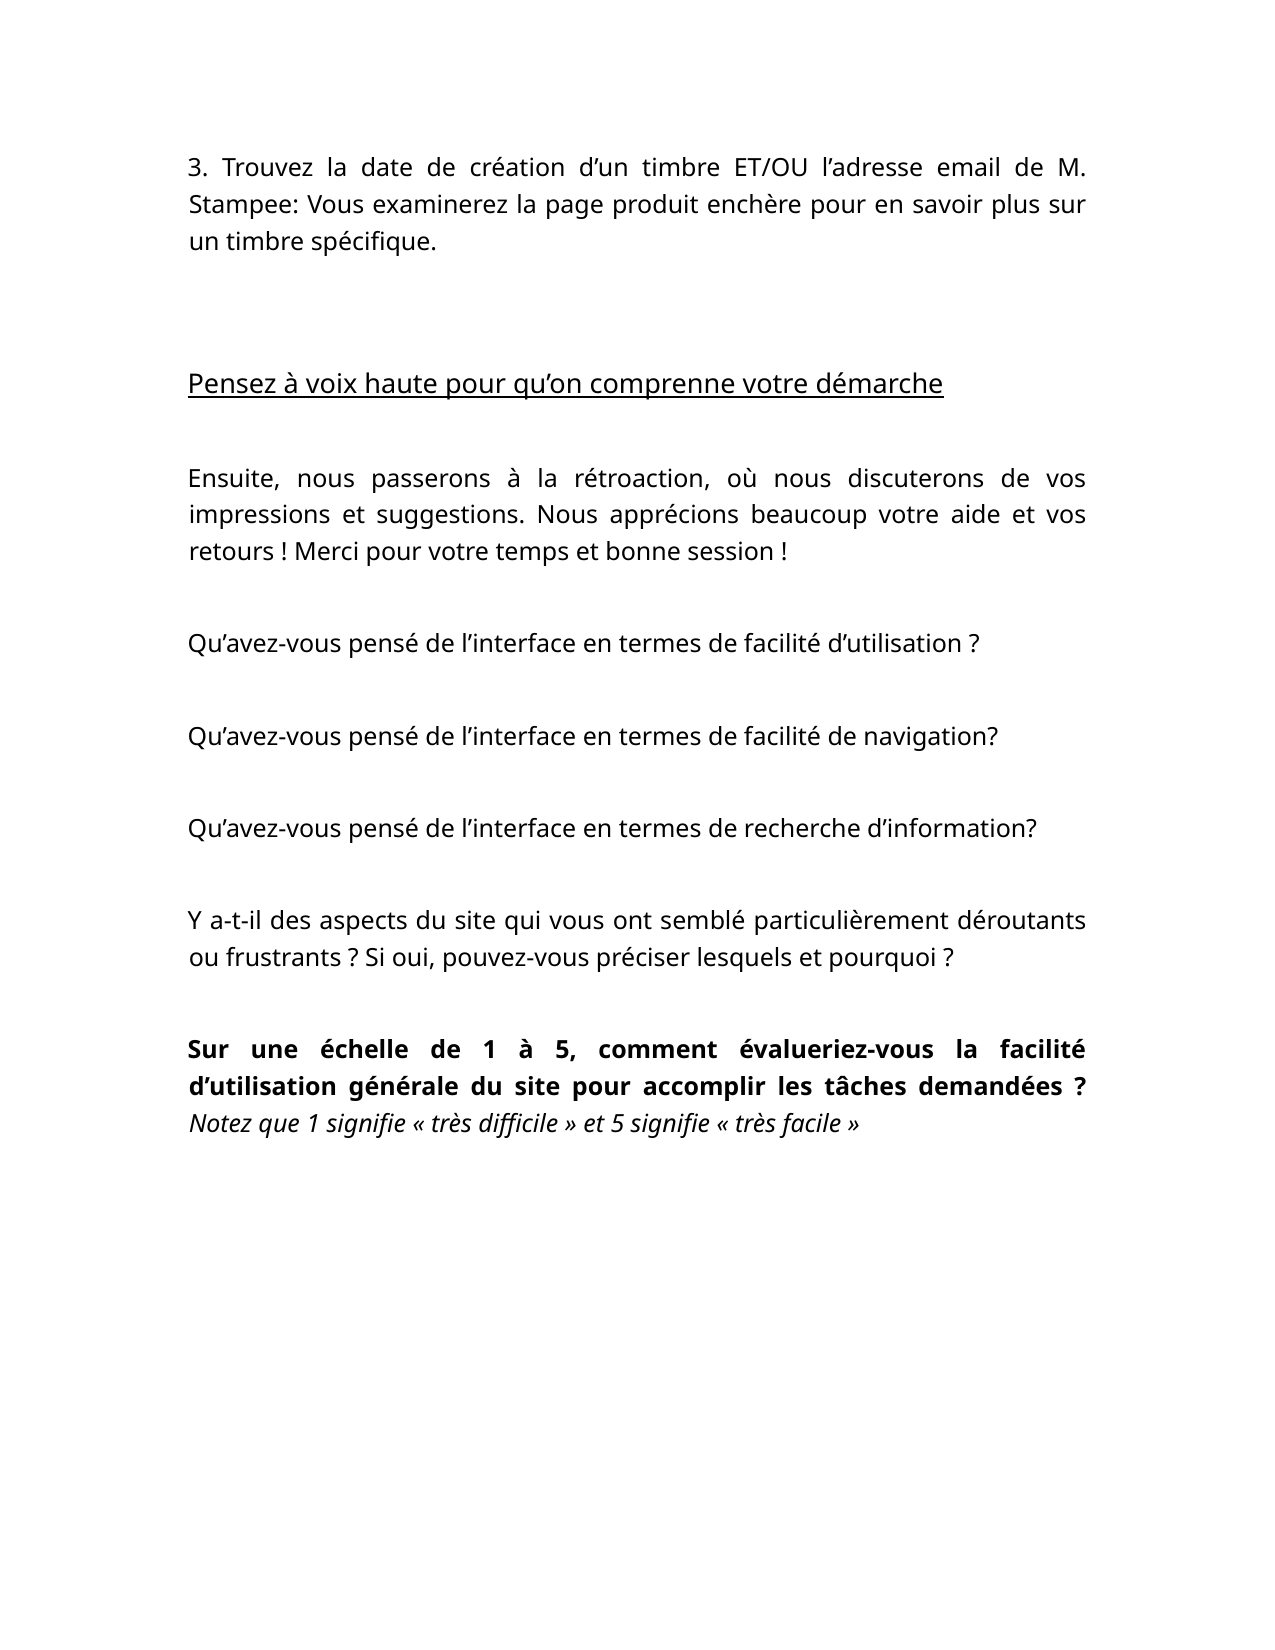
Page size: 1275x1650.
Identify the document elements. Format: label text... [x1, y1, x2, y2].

text Sur une échelle de 1 à 5, comment évalueriez-vous la facilité d’utilisation générale du site pour accomplir les tâches demandées ? Notez que 1 signifie « très difficile » et 5 signifie « très facile » [187, 1032, 1087, 1140]
text Qu’avez-vous pensé de l’interface en termes de recherche d’information? [187, 811, 1087, 845]
text Qu’avez-vous pensé de l’interface en termes de facilité d’utilisation ? [187, 626, 1087, 660]
text Ensuite, nous passerons à la rétroaction, où nous discuterons de vos impressions et suggestions. Nous apprécions beaucoup votre aide et vos retours ! Merci pour votre temps et bonne session ! [187, 460, 1087, 568]
text Pensez à voix haute pour qu’on comprenne votre démarche [187, 365, 1087, 402]
text 3. Trouvez la date de création d’un timbre ET/OU l’adresse email de M. Stampee: Vous examinerez la page produit enchère pour en savoir plus sur un timbre spécifique. [187, 150, 1087, 258]
text Qu’avez-vous pensé de l’interface en termes de facilité de navigation? [187, 718, 1087, 752]
text Y a-t-il des aspects du site qui vous ont semblé particulièrement déroutants ou frustrants ? Si oui, pouvez-vous préciser lesquels et pourquoi ? [187, 903, 1087, 974]
